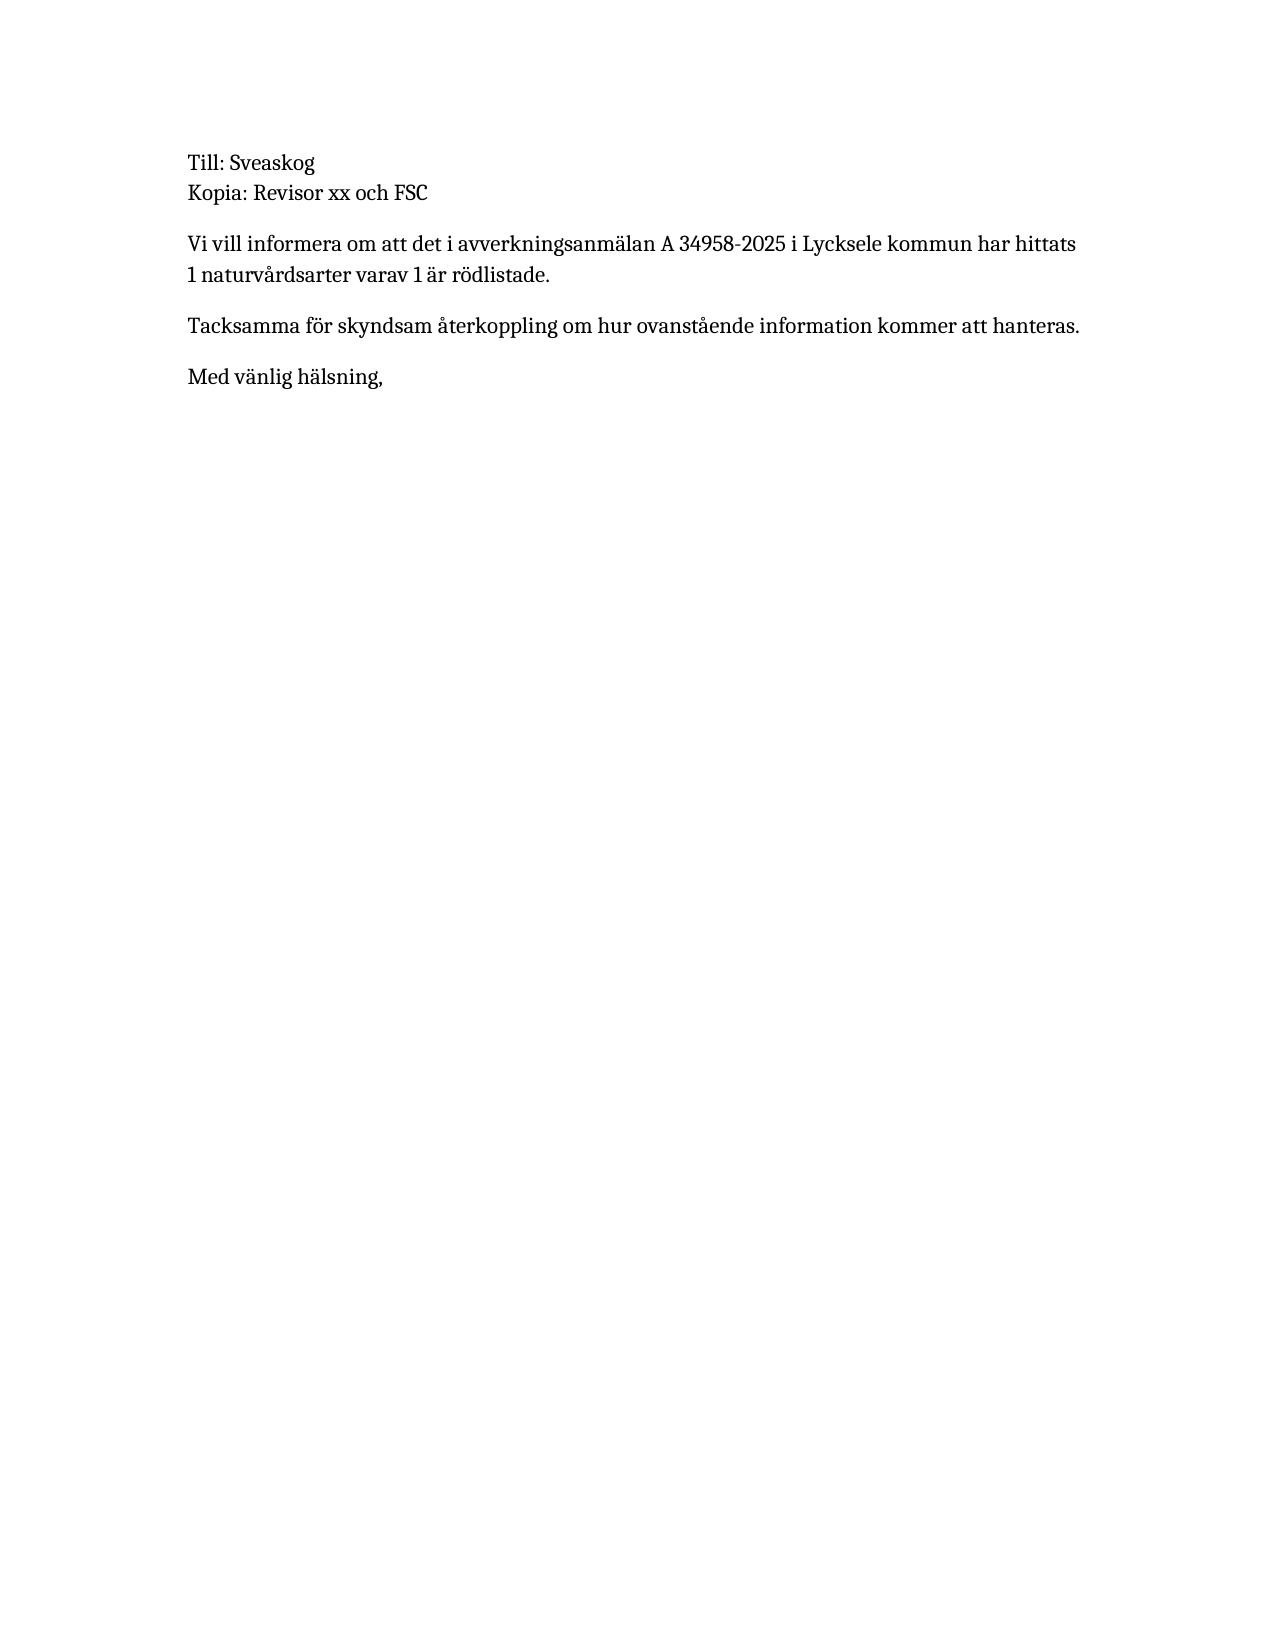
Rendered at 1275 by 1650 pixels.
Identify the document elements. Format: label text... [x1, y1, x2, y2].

text Tacksamma för skyndsam återkoppling om hur ovanstående information kommer att hanteras. [187, 312, 1087, 339]
text Vi vill informera om att det i avverkningsanmälan A 34958-2025 i Lycksele kommun har hittats 1 naturvårdsarter varav 1 är rödlistade. [187, 231, 1087, 288]
text Med vänlig hälsning, [187, 363, 1087, 420]
text Till: Sveaskog Kopia: Revisor xx och FSC [187, 150, 1087, 207]
